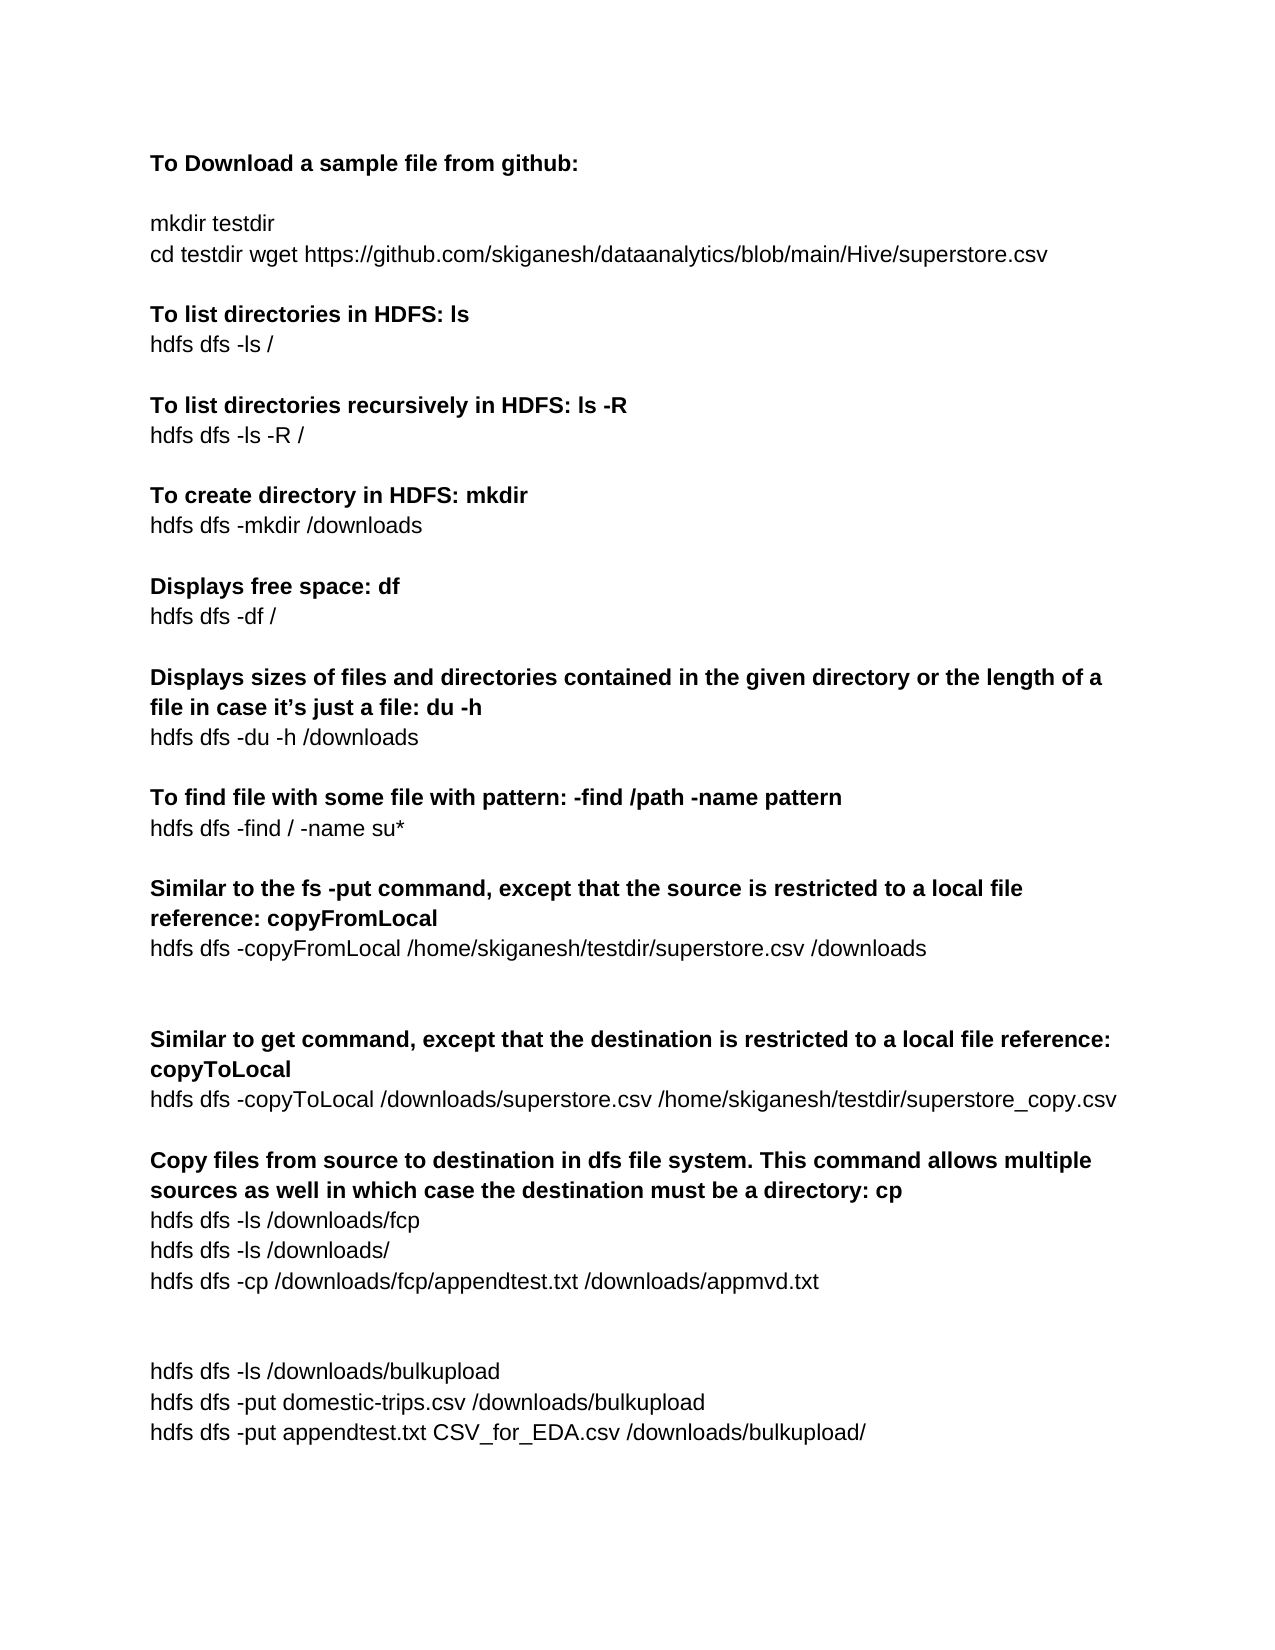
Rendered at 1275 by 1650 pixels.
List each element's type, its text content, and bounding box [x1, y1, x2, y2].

text To list directories in HDFS: ls [150, 301, 1125, 327]
text To Download a sample file from github: [150, 150, 1125, 176]
text hdfs dfs -copyFromLocal /home/skiganesh/testdir/superstore.csv /downloads [150, 935, 1125, 962]
text hdfs dfs -ls /downloads/bulkupload [150, 1358, 1125, 1385]
text hdfs dfs -du -h /downloads [150, 724, 1125, 750]
text Displays free space: df [150, 573, 1125, 599]
text hdfs dfs -copyToLocal /downloads/superstore.csv /home/skiganesh/testdir/superstore_copy.csv [150, 1086, 1125, 1113]
text hdfs dfs -put appendtest.txt CSV_for_EDA.csv /downloads/bulkupload/ [150, 1419, 1125, 1445]
text To find file with some file with pattern: -find /path -name pattern [150, 784, 1125, 811]
text hdfs dfs -df / [150, 603, 1125, 629]
text hdfs dfs -ls / [150, 331, 1125, 358]
text hdfs dfs -cp /downloads/fcp/appendtest.txt /downloads/appmvd.txt [150, 1268, 1125, 1294]
text To create directory in HDFS: mkdir [150, 482, 1125, 509]
text hdfs dfs -put domestic-trips.csv /downloads/bulkupload [150, 1388, 1125, 1415]
text cd testdir wget https://github.com/skiganesh/dataanalytics/blob/main/Hive/superstore.csv [150, 241, 1125, 267]
text Displays sizes of files and directories contained in the given directory or the length of a file in case it’s just a file: du -h [150, 663, 1125, 720]
text hdfs dfs -ls -R / [150, 422, 1125, 448]
text Similar to get command, except that the destination is restricted to a local file reference: copyToLocal [150, 1026, 1125, 1083]
text mkdir testdir [150, 210, 1125, 237]
text hdfs dfs -find / -name su* [150, 814, 1125, 841]
text hdfs dfs -ls /downloads/ [150, 1237, 1125, 1264]
text Similar to the fs -put command, except that the source is restricted to a local file reference: copyFromLocal [150, 875, 1125, 932]
text hdfs dfs -ls /downloads/fcp [150, 1207, 1125, 1234]
text hdfs dfs -mkdir /downloads [150, 512, 1125, 539]
text To list directories recursively in HDFS: ls -R [150, 392, 1125, 418]
text Copy files from source to destination in dfs file system. This command allows multiple sources as well in which case the destination must be a directory: cp [150, 1147, 1125, 1203]
